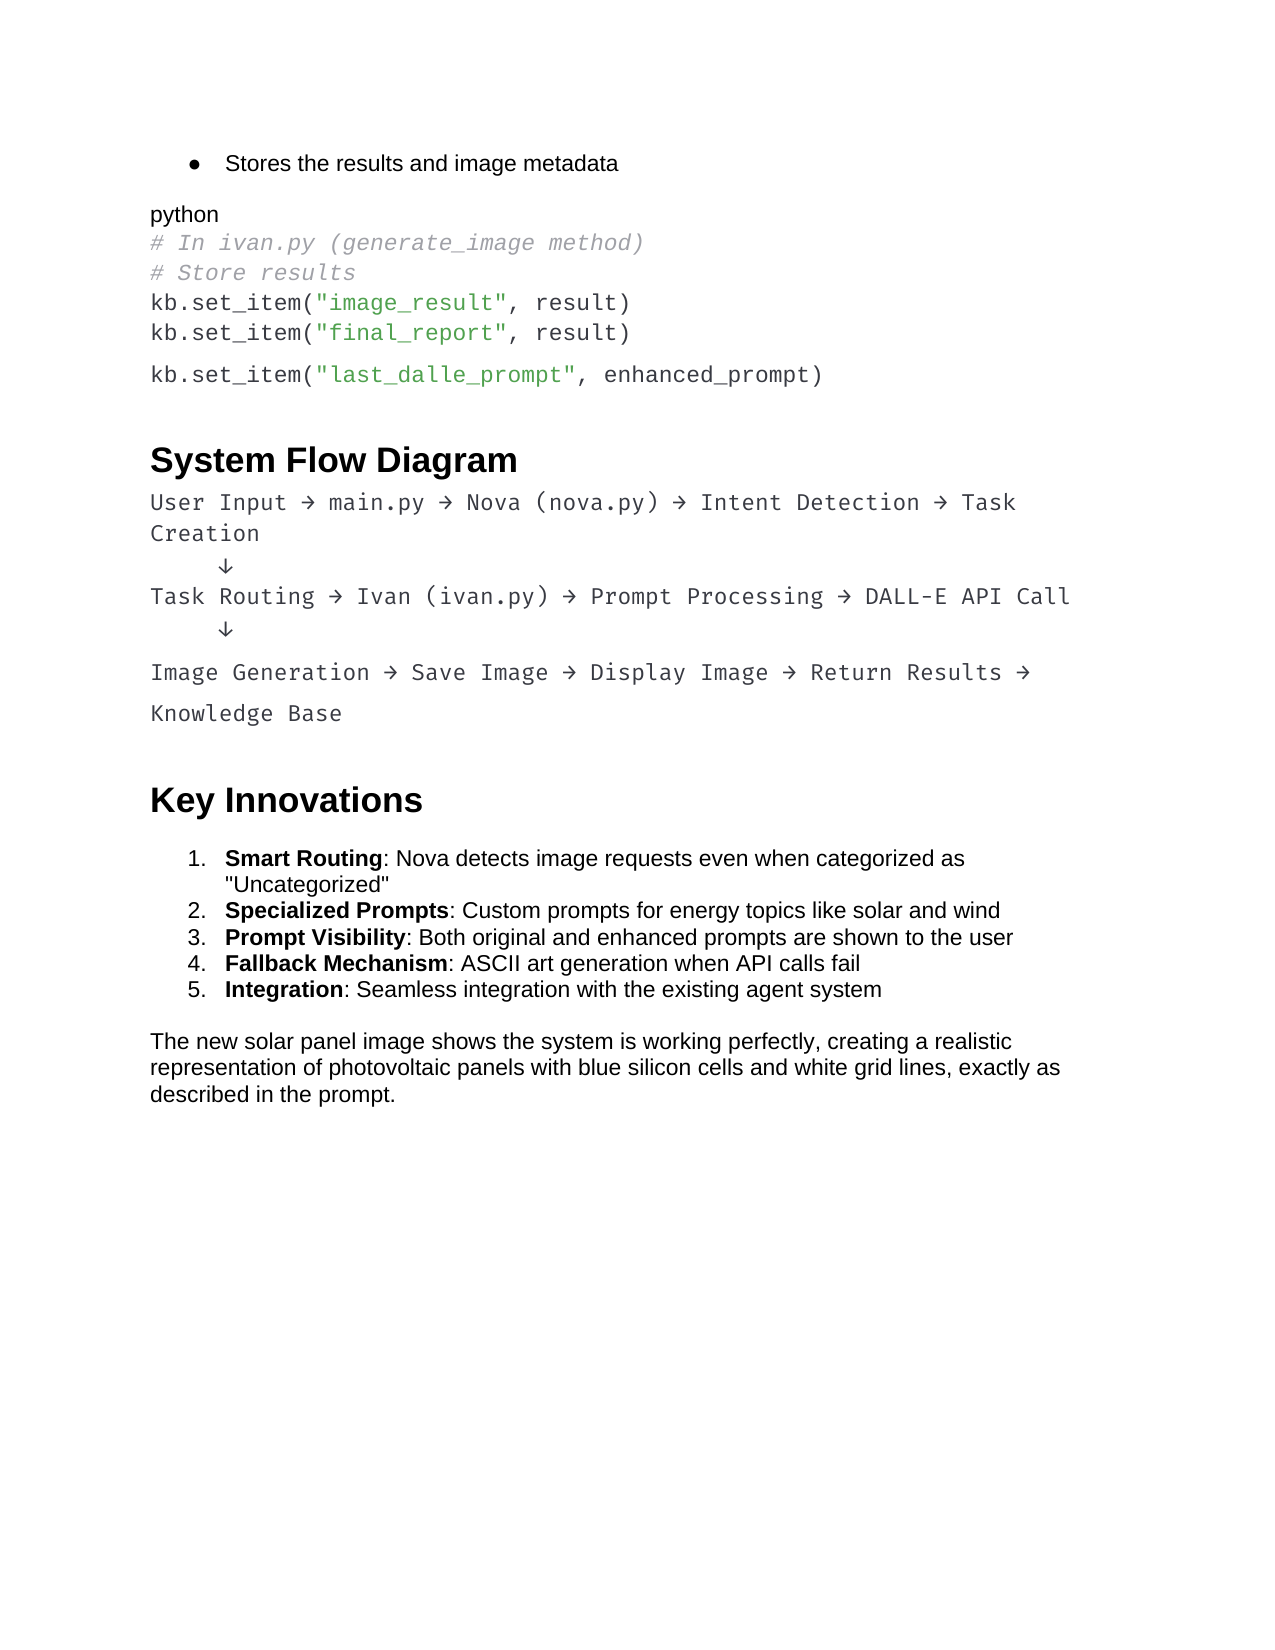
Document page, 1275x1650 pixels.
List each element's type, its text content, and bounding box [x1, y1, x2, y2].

list Stores the results and image metadata [187, 150, 1125, 176]
list Integration: Seamless integration with the existing agent system [187, 976, 1125, 1003]
text # In ivan.py (generate_image method) [150, 232, 1125, 257]
subtitle System Flow Diagram [150, 439, 1125, 480]
text # Store results [150, 261, 1125, 287]
text python [150, 201, 1125, 228]
text ↓ [150, 552, 1125, 579]
subtitle Key Innovations [150, 779, 1125, 820]
list Prompt Visibility: Both original and enhanced prompts are shown to the user [187, 924, 1125, 950]
text kb.set_item("last_dalle_prompt", enhanced_prompt) [150, 363, 1125, 389]
text Task Routing → Ivan (ivan.py) → Prompt Processing → DALL-E API Call [150, 583, 1125, 611]
list Specialized Prompts: Custom prompts for energy topics like solar and wind [187, 897, 1125, 924]
text Image Generation → Save Image → Display Image → Return Results → Knowledge Base [150, 659, 1125, 728]
text User Input → main.py → Nova (nova.py) → Intent Detection → Task Creation [150, 489, 1125, 548]
text kb.set_item("image_result", result) [150, 291, 1125, 317]
list Smart Routing: Nova detects image requests even when categorized as "Uncategorized" [187, 845, 1125, 897]
text ↓ [150, 615, 1125, 642]
text The new solar panel image shows the system is working perfectly, creating a realistic representation of photovoltaic panels with blue silicon cells and white grid lines, exactly as described in the prompt. [150, 1028, 1125, 1107]
text kb.set_item("final_report", result) [150, 321, 1125, 347]
list Fallback Mechanism: ASCII art generation when API calls fail [187, 950, 1125, 976]
